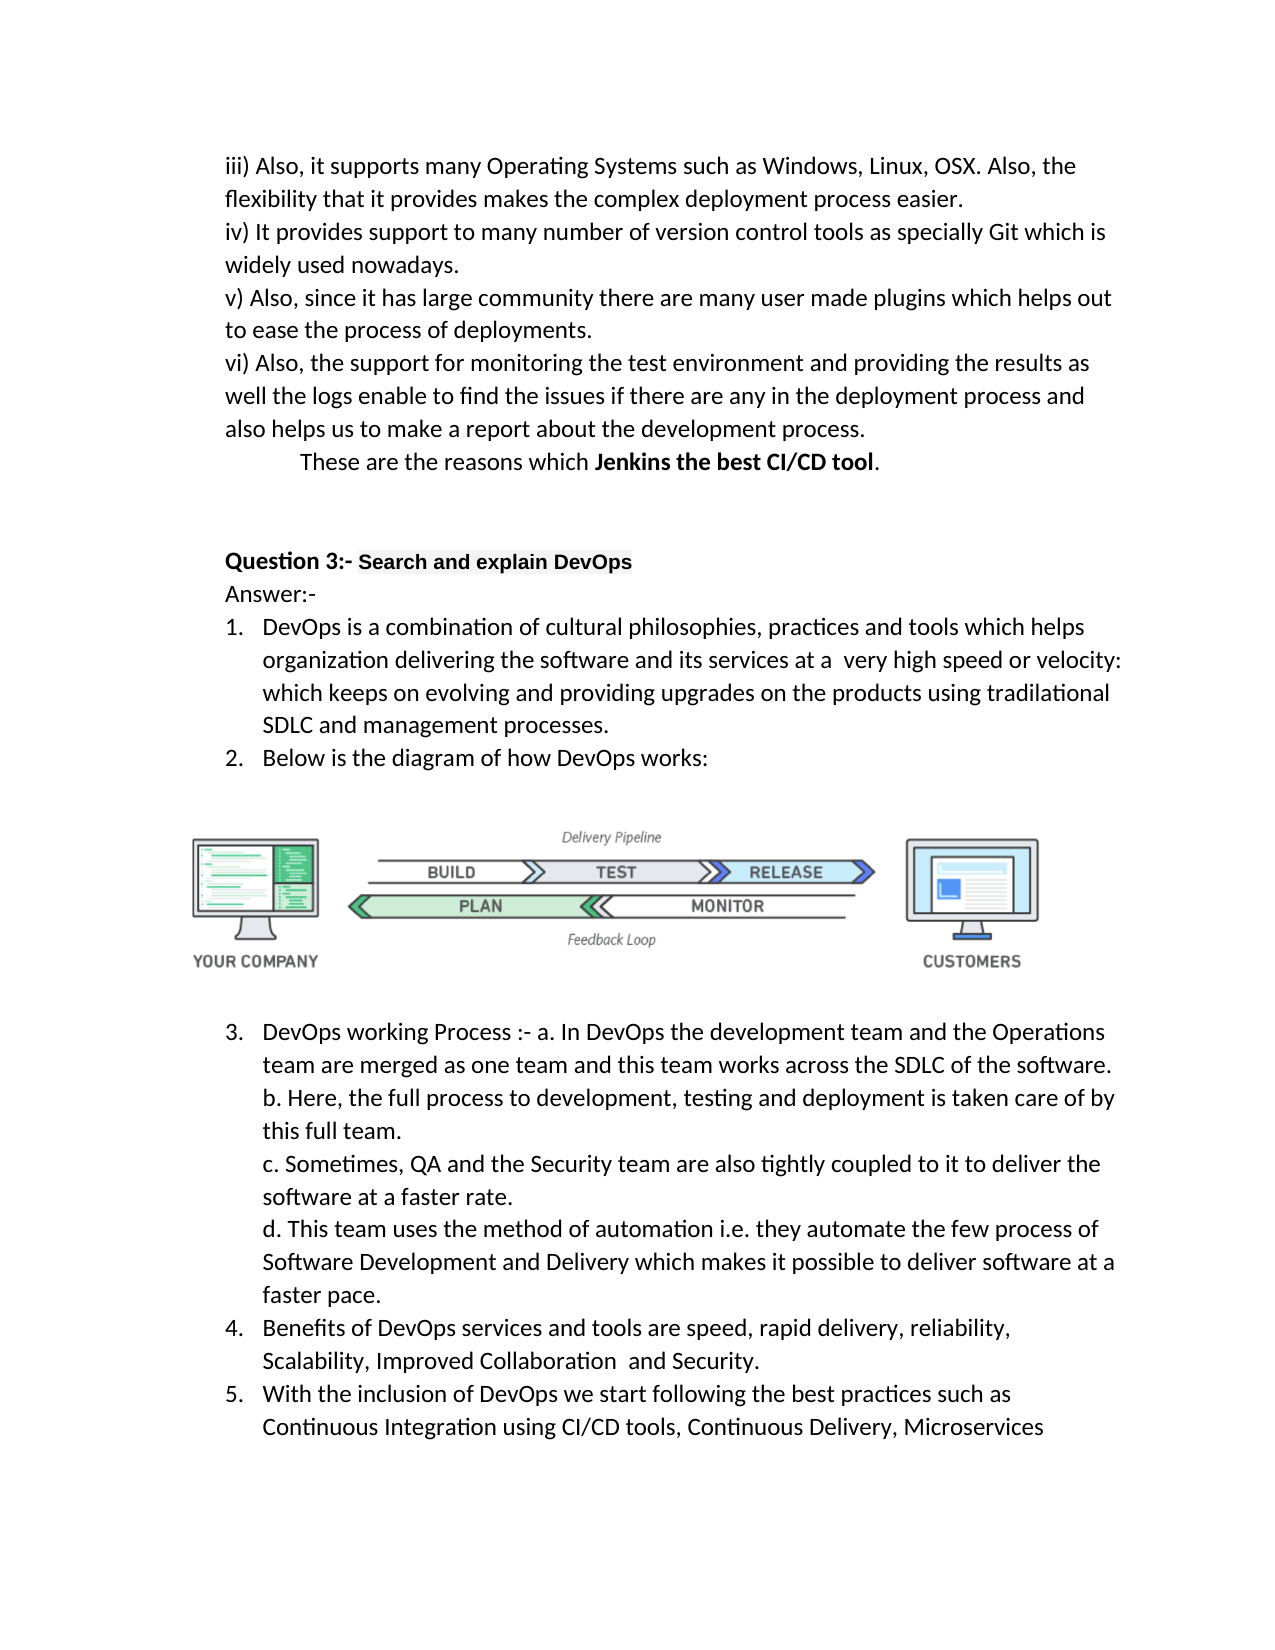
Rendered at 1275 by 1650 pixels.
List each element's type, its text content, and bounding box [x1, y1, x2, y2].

list Answer:- [225, 578, 1125, 608]
list vi) Also, the support for monitoring the test environment and providing the results as well the logs enable to find the issues if there are any in the deployment process and also helps us to make a report about the development process. [225, 347, 1125, 444]
list b. Here, the full process to development, testing and deployment is taken care of by this full team. [262, 1082, 1125, 1145]
list v) Also, since it has large community there are many user made plugins which helps out to ease the process of deployments. [225, 282, 1125, 345]
list DevOps working Process :- a. In DevOps the development team and the Operations team are merged as one team and this team works across the SDLC of the software. [225, 1016, 1125, 1079]
list iii) Also, it supports many Operating Systems such as Windows, Linux, OSX. Also, the flexibility that it provides makes the complex deployment process easier. [225, 150, 1125, 213]
list d. This team uses the method of automation i.e. they automate the few process of Software Development and Delivery which makes it possible to deliver software at a faster pace. [262, 1214, 1125, 1310]
list These are the reasons which Jenkins the best CI/CD tool. [225, 446, 1125, 477]
picture [150, 792, 1125, 998]
list Benefits of DevOps services and tools are speed, rapid delivery, reliability, Scalability, Improved Collaboration and Security. [225, 1312, 1125, 1376]
list DevOps is a combination of cultural philosophies, practices and tools which helps organization delivering the software and its services at a very high speed or velocity: which keeps on evolving and providing upgrades on the products using tradilational SDLC and management processes. [225, 611, 1125, 740]
list iv) It provides support to many number of version control tools as specially Git which is widely used nowadays. [225, 216, 1125, 279]
list Question 3:- Search and explain DevOps [225, 545, 1125, 576]
list c. Sometimes, QA and the Security team are also tightly coupled to it to deliver the software at a faster rate. [262, 1148, 1125, 1211]
list Below is the diagram of how DevOps works: [225, 742, 1125, 773]
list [225, 1378, 1125, 1442]
